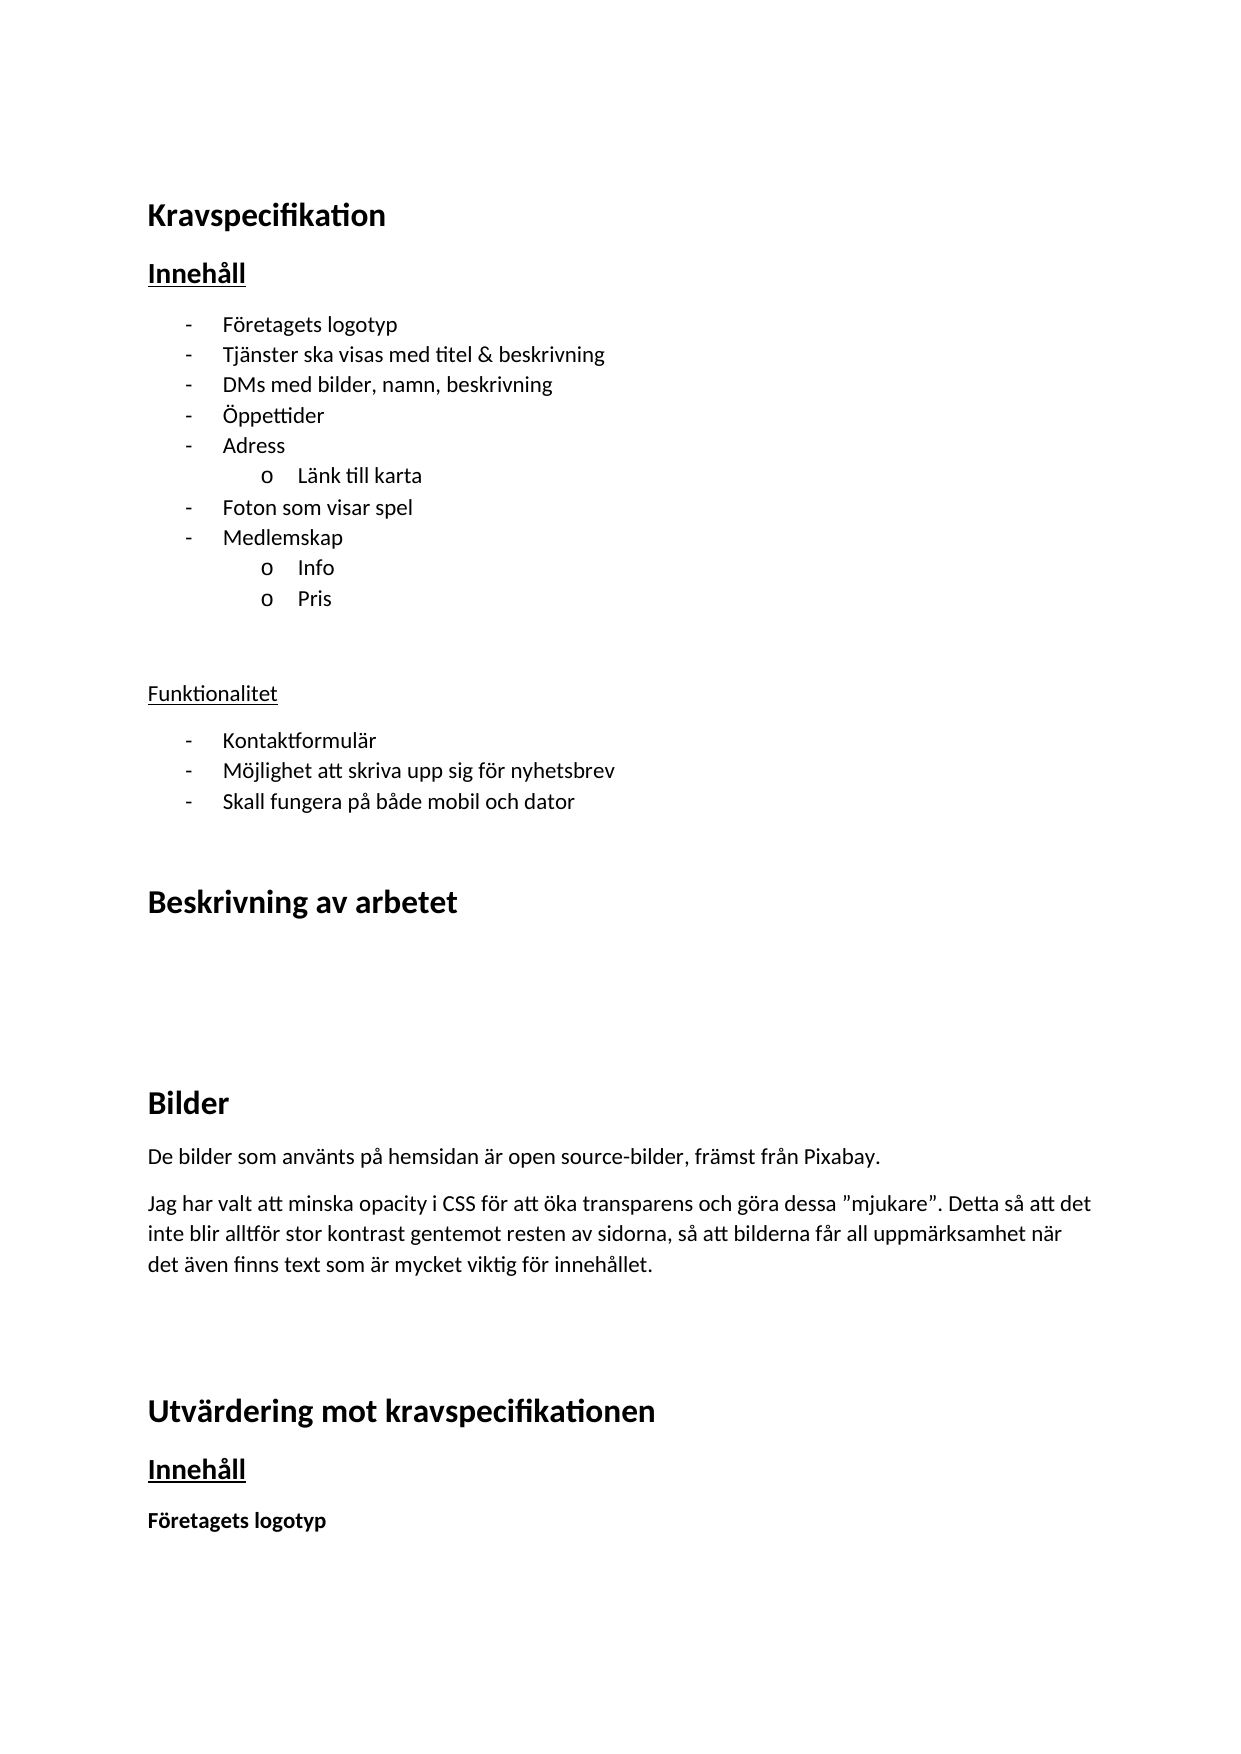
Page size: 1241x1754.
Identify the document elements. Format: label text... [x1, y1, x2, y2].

text De bilder som använts på hemsidan är open source-bilder, främst från Pixabay. [148, 1142, 1093, 1171]
list Länk till karta [260, 461, 1093, 490]
list Medlemskap [185, 523, 1093, 551]
list Pris [260, 584, 1093, 614]
list DMs med bilder, namn, beskrivning [185, 371, 1093, 399]
text Kravspecifikation [148, 194, 1093, 235]
text Beskrivning av arbetet [148, 881, 1093, 921]
list Möjlighet att skriva upp sig för nyhetsbrev [185, 757, 1093, 785]
text Innehåll [148, 1451, 1093, 1487]
list Foton som visar spel [185, 493, 1093, 521]
list Kontaktformulär [185, 726, 1093, 754]
text Utvärdering mot kravspecifikationen [148, 1390, 1093, 1431]
list Info [260, 553, 1093, 582]
list Skall fungera på både mobil och dator [185, 787, 1093, 815]
text Företagets logotyp [148, 1506, 1093, 1534]
text Innehåll [148, 255, 1093, 291]
text Funktionalitet [148, 679, 1093, 708]
text Bilder [148, 1082, 1093, 1123]
list Tjänster ska visas med titel & beskrivning [185, 340, 1093, 368]
list Adress [185, 431, 1093, 459]
list Öppettider [185, 401, 1093, 429]
text Jag har valt att minska opacity i CSS för att öka transparens och göra dessa ”mjukare”. Detta så att det inte blir alltför stor kontrast gentemot resten av sidorna, så att bilderna får all uppmärksamhet när det även finns text som är mycket viktig för innehållet. [148, 1189, 1093, 1278]
list Företagets logotyp [185, 310, 1093, 338]
